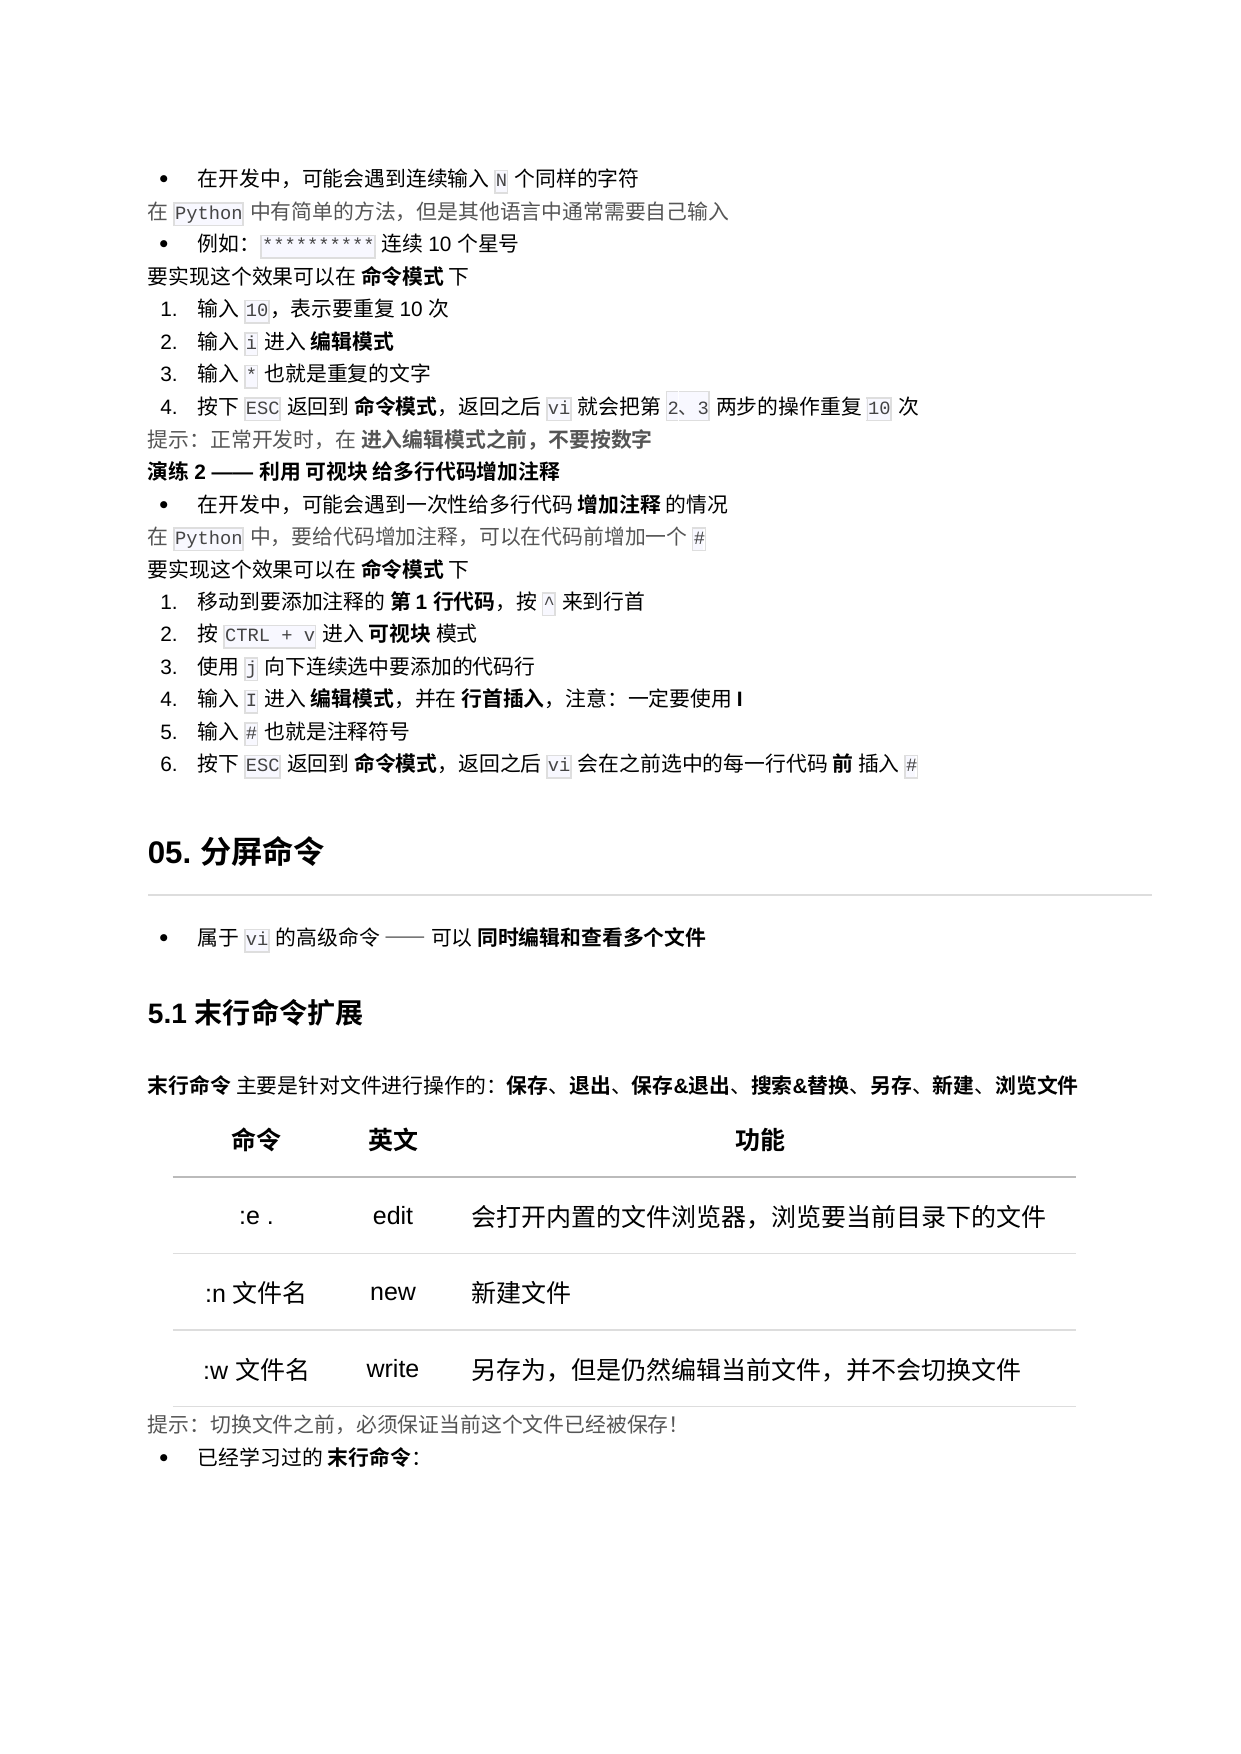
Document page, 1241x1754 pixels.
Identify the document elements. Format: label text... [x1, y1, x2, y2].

table_header 命令 [173, 1101, 340, 1176]
list 使用 j 向下连续选中要添加的代码行 [160, 649, 1152, 682]
list 属于 vi 的高级命令 —— 可以 同时编辑和查看多个文件 [160, 921, 1152, 953]
table_cell 新建文件 [446, 1254, 1076, 1329]
table_header 功能 [446, 1101, 1076, 1176]
table_header 英文 [340, 1101, 446, 1176]
text 要实现这个效果可以在 命令模式 下 [148, 259, 1152, 292]
list 输入 i 进入 编辑模式 [160, 324, 1152, 357]
table_cell 另存为，但是仍然编辑当前文件，并不会切换文件 [446, 1331, 1076, 1406]
table_cell 会打开内置的文件浏览器，浏览要当前目录下的文件 [446, 1178, 1076, 1253]
list 输入 10，表示要重复 10 次 [160, 292, 1152, 324]
list 移动到要添加注释的 第 1 行代码，按 ^ 来到行首 [160, 584, 1152, 617]
text 05. 分屏命令 [148, 817, 1152, 894]
table_cell :e . [173, 1178, 340, 1253]
list 在开发中，可能会遇到一次性给多行代码 增加注释 的情况 [160, 487, 1152, 519]
list 输入 # 也就是注释符号 [160, 714, 1152, 747]
list 按 CTRL + v 进入 可视块 模式 [160, 617, 1152, 649]
table_cell edit [340, 1178, 446, 1253]
list 按下 ESC 返回到 命令模式，返回之后 vi 就会把第 2、3 两步的操作重复 10 次 [160, 389, 1152, 422]
list 输入 * 也就是重复的文字 [160, 357, 1152, 389]
table_cell new [340, 1254, 446, 1329]
text 5.1 末行命令扩展 [148, 978, 1152, 1043]
list 已经学习过的 末行命令： [160, 1440, 1152, 1472]
list 按下 ESC 返回到 命令模式，返回之后 vi 会在之前选中的每一行代码 前 插入 # [160, 747, 1152, 779]
text 末行命令 主要是针对文件进行操作的：保存、退出、保存&退出、搜索&替换、另存、新建、浏览文件 [148, 1068, 1152, 1101]
text 要实现这个效果可以在 命令模式 下 [148, 552, 1152, 584]
text 提示：切换文件之前，必须保证当前这个文件已经被保存！ [148, 1407, 1152, 1440]
table_cell write [340, 1331, 446, 1406]
list 例如：********** 连续 10 个星号 [160, 227, 1152, 259]
list 在开发中，可能会遇到连续输入 N 个同样的字符 [160, 162, 1152, 194]
text 提示：正常开发时，在 进入编辑模式之前，不要按数字 [148, 422, 1152, 454]
table_cell :w 文件名 [173, 1331, 340, 1406]
list 输入 I 进入 编辑模式，并在 行首插入，注意：一定要使用 I [160, 682, 1152, 714]
text 在 Python 中，要给代码增加注释，可以在代码前增加一个 # [148, 519, 1152, 552]
text 演练 2 —— 利用 可视块 给多行代码增加注释 [148, 454, 1152, 487]
text 在 Python 中有简单的方法，但是其他语言中通常需要自己输入 [148, 194, 1152, 227]
table_cell :n 文件名 [173, 1254, 340, 1329]
